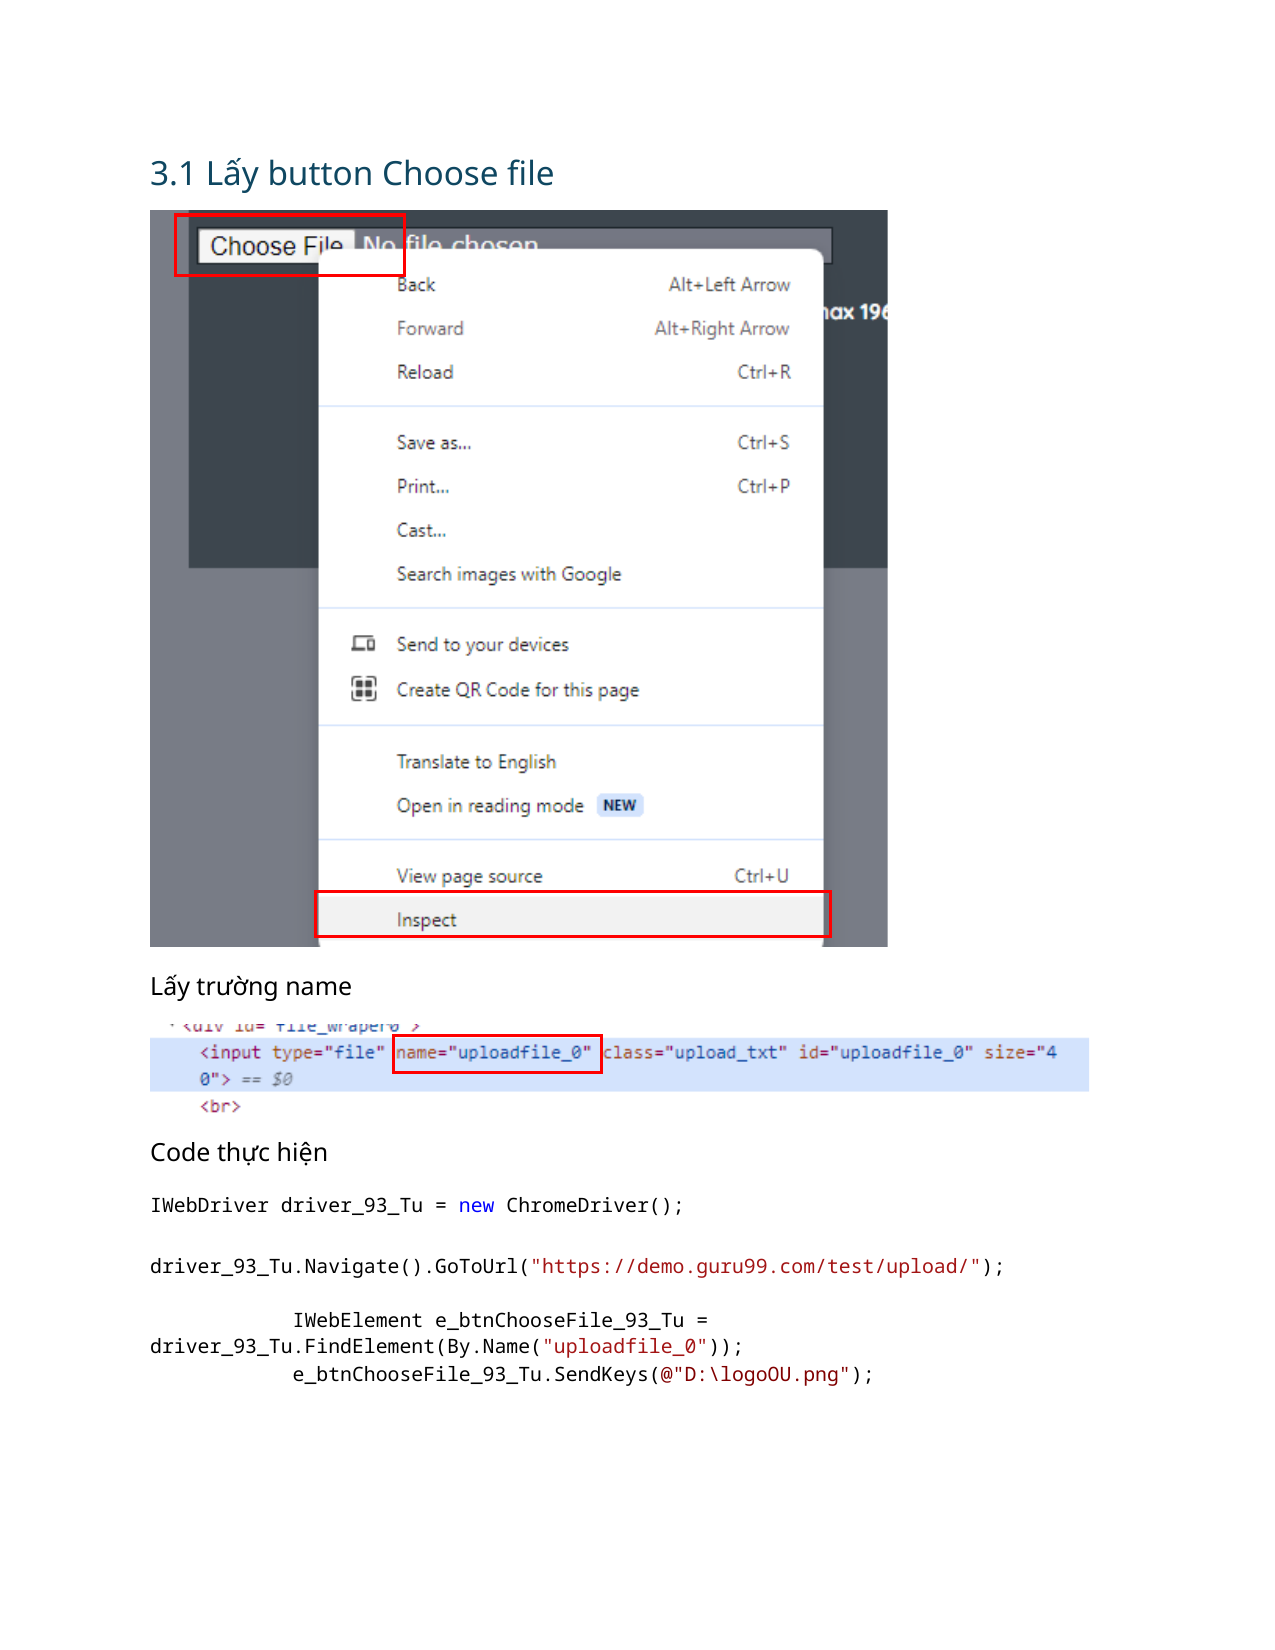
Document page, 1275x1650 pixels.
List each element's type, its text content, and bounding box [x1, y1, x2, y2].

picture [150, 210, 888, 947]
text Lấy trường name [150, 968, 1125, 1002]
text driver_93_Tu.Navigate().GoToUrl("https://demo.guru99.com/test/upload/"); [150, 1218, 1125, 1279]
text Code thực hiện [150, 1135, 1125, 1169]
text IWebDriver driver_93_Tu = new ChromeDriver(); [150, 1191, 1125, 1218]
subtitle 3.1 Lấy button Choose file [150, 150, 1125, 195]
text IWebElement e_btnChooseFile_93_Tu = driver_93_Tu.FindElement(By.Name("uploadfile_0")); [150, 1306, 1125, 1360]
text e_btnChooseFile_93_Tu.SendKeys(@"D:\logoOU.png"); [150, 1360, 1125, 1387]
picture [150, 1024, 1090, 1114]
